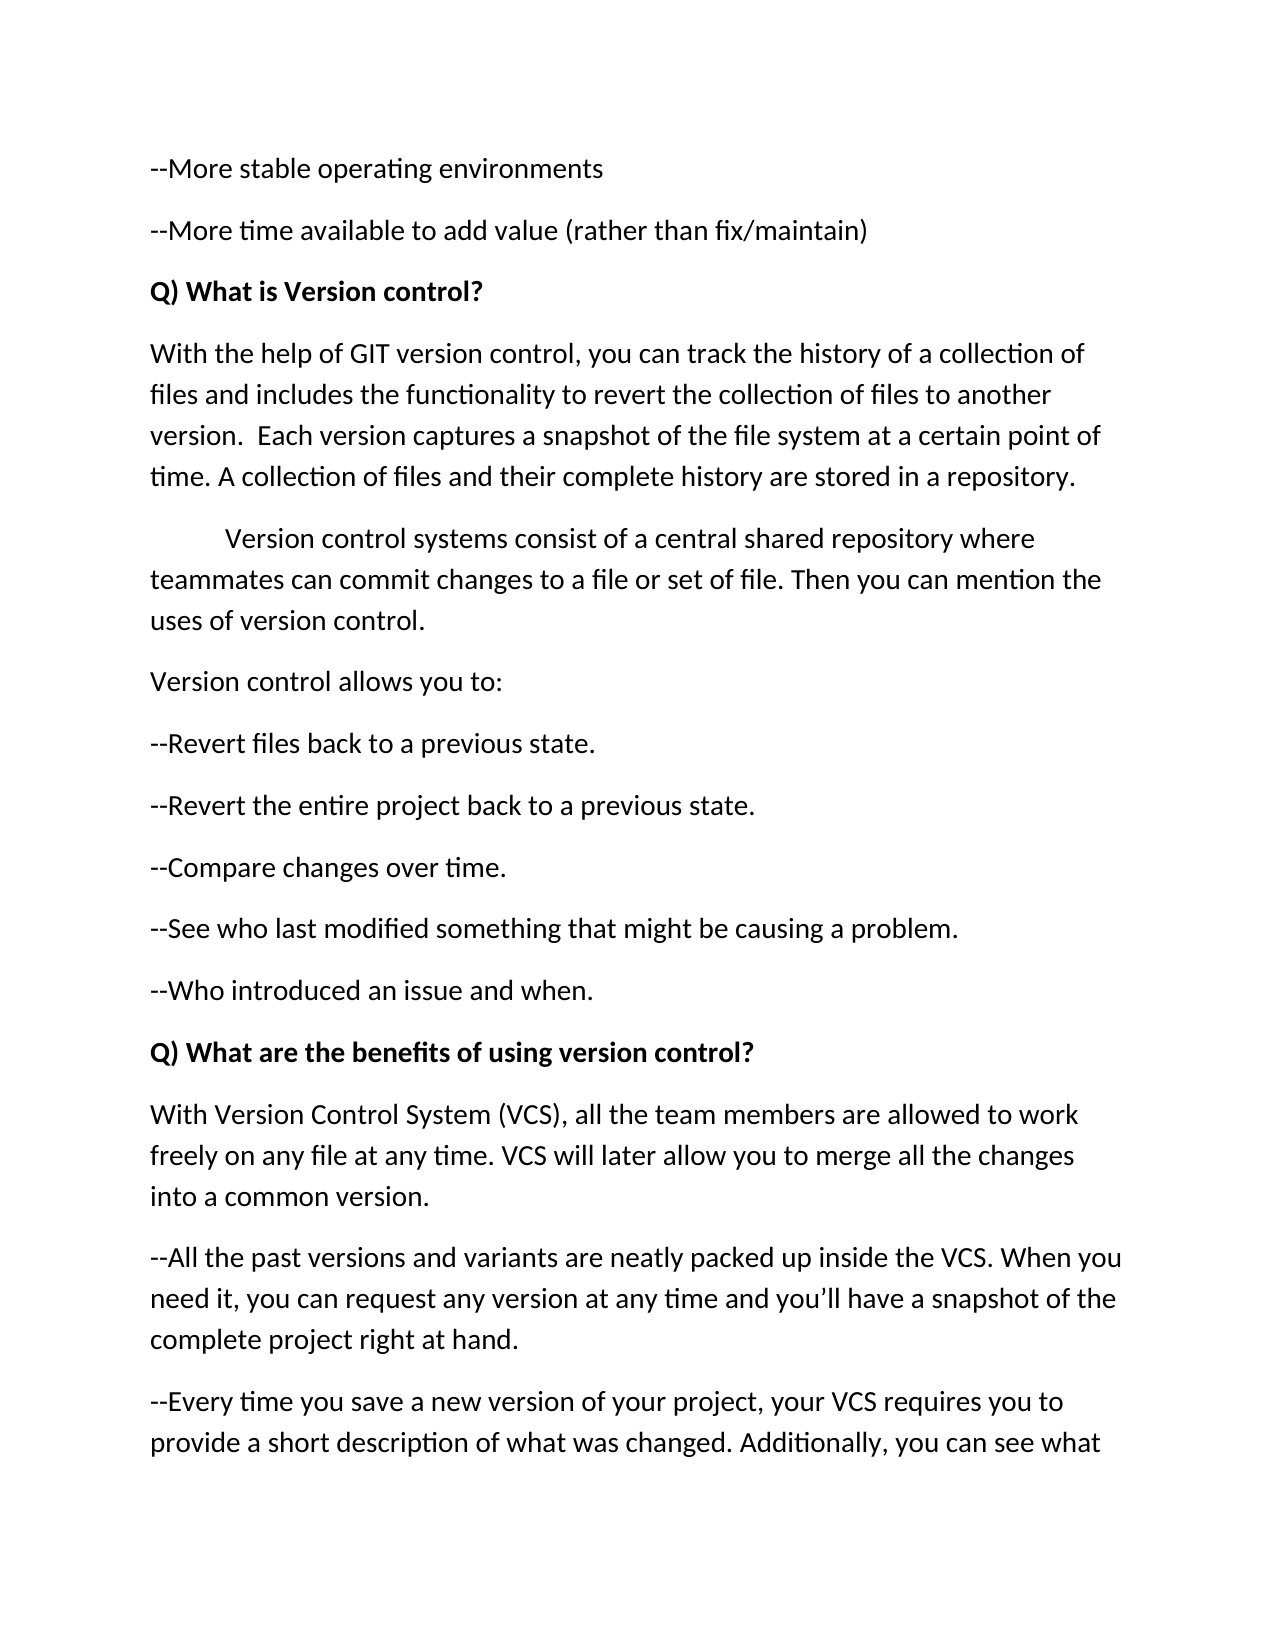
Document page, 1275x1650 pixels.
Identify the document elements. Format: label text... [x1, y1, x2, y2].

text Version control systems consist of a central shared repository where teammates can commit changes to a file or set of file. Then you can mention the uses of version control. [150, 520, 1125, 637]
text --See who last modified something that might be causing a problem. [150, 911, 1125, 946]
text --All the past versions and variants are neatly packed up inside the VCS. When you need it, you can request any version at any time and you’ll have a snapshot of the complete project right at hand. [150, 1239, 1125, 1357]
text --More time available to add value (rather than fix/maintain) [150, 212, 1125, 247]
text With Version Control System (VCS), all the team members are allowed to work freely on any file at any time. VCS will later allow you to merge all the changes into a common version. [150, 1096, 1125, 1213]
text Q) What are the benefits of using version control? [150, 1034, 1125, 1070]
text Version control allows you to: [150, 663, 1125, 699]
text With the help of GIT version control, you can track the history of a collection of files and includes the functionality to revert the collection of files to another version. Each version captures a snapshot of the file system at a certain point of time. A collection of files and their complete history are stored in a repository. [150, 335, 1125, 494]
text --Compare changes over time. [150, 849, 1125, 884]
text --More stable operating environments [150, 150, 1125, 186]
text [150, 1383, 1125, 1460]
text Q) What is Version control? [150, 273, 1125, 309]
text --Who introduced an issue and when. [150, 972, 1125, 1008]
text --Revert files back to a previous state. [150, 725, 1125, 761]
text --Revert the entire project back to a previous state. [150, 787, 1125, 823]
